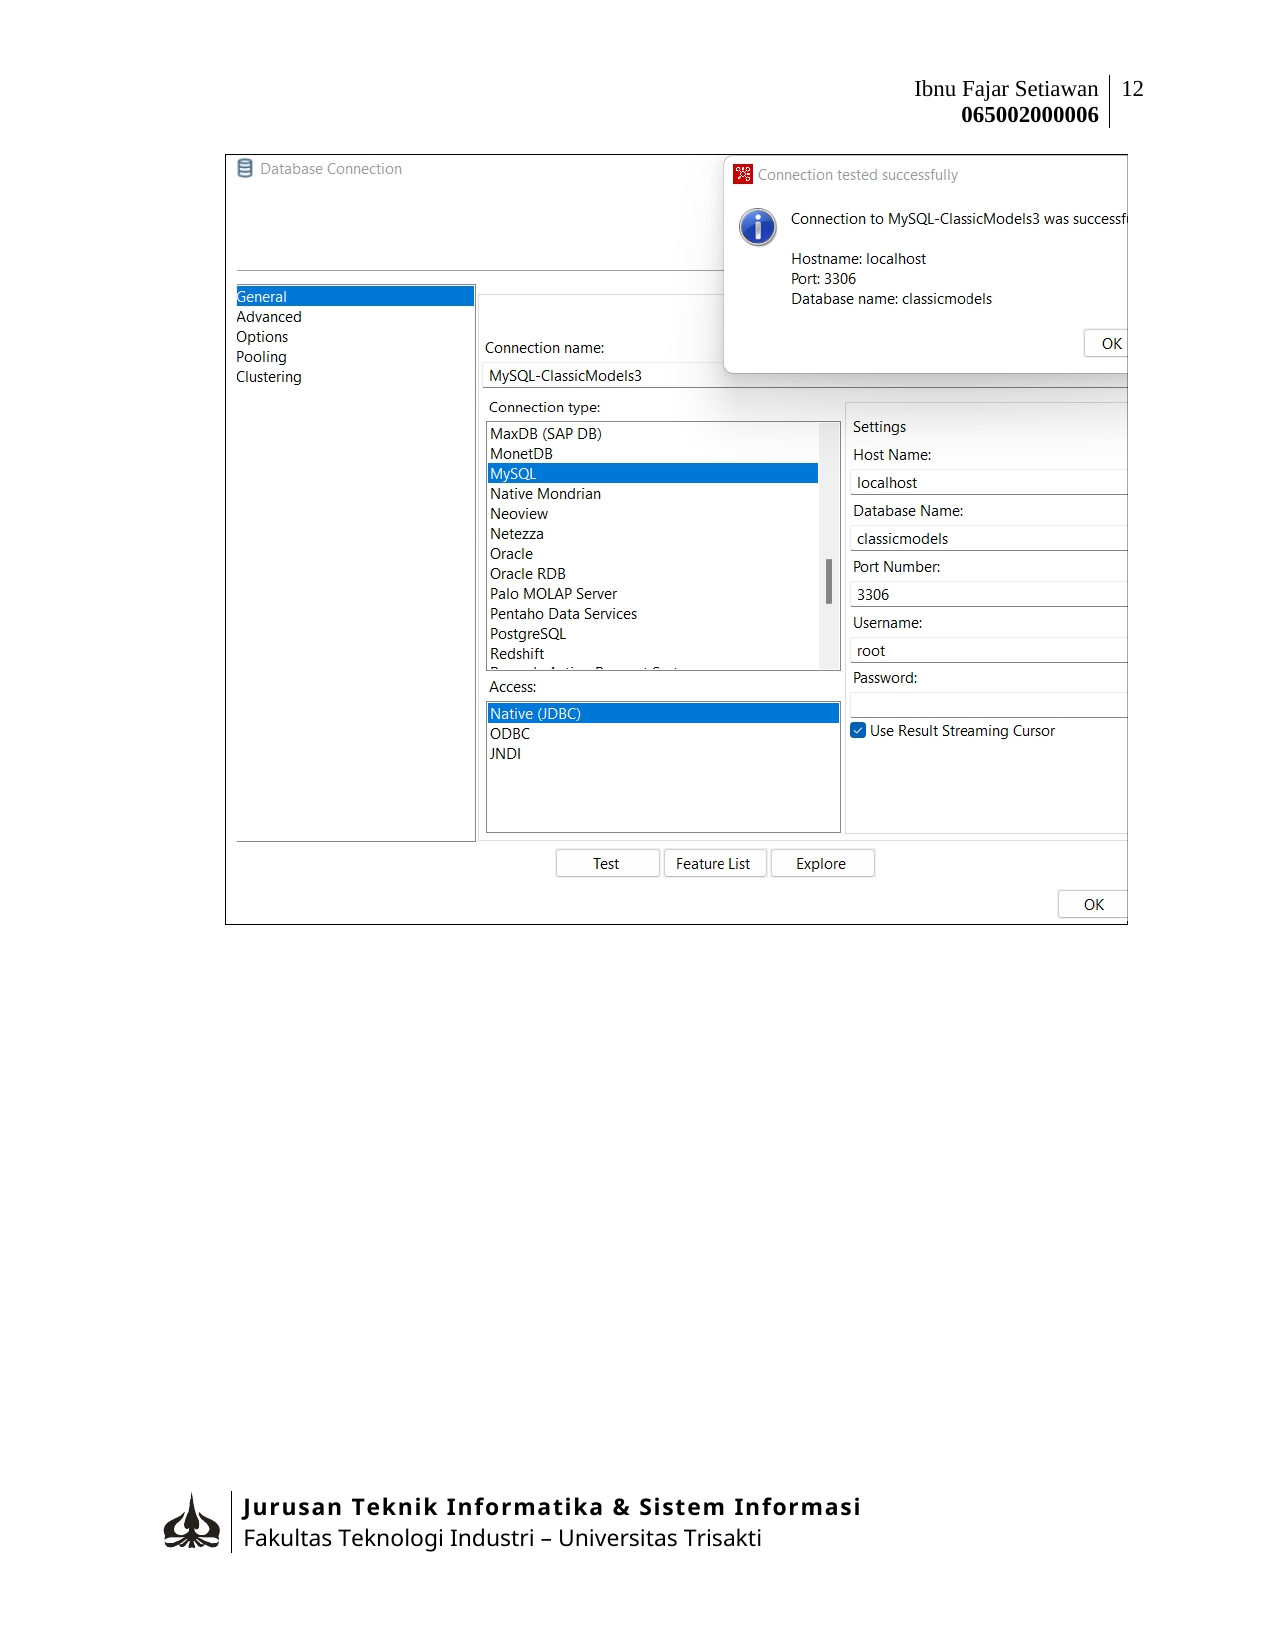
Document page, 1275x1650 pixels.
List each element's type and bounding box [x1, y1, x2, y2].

table_header [226, 155, 1127, 924]
picture [236, 155, 1128, 921]
